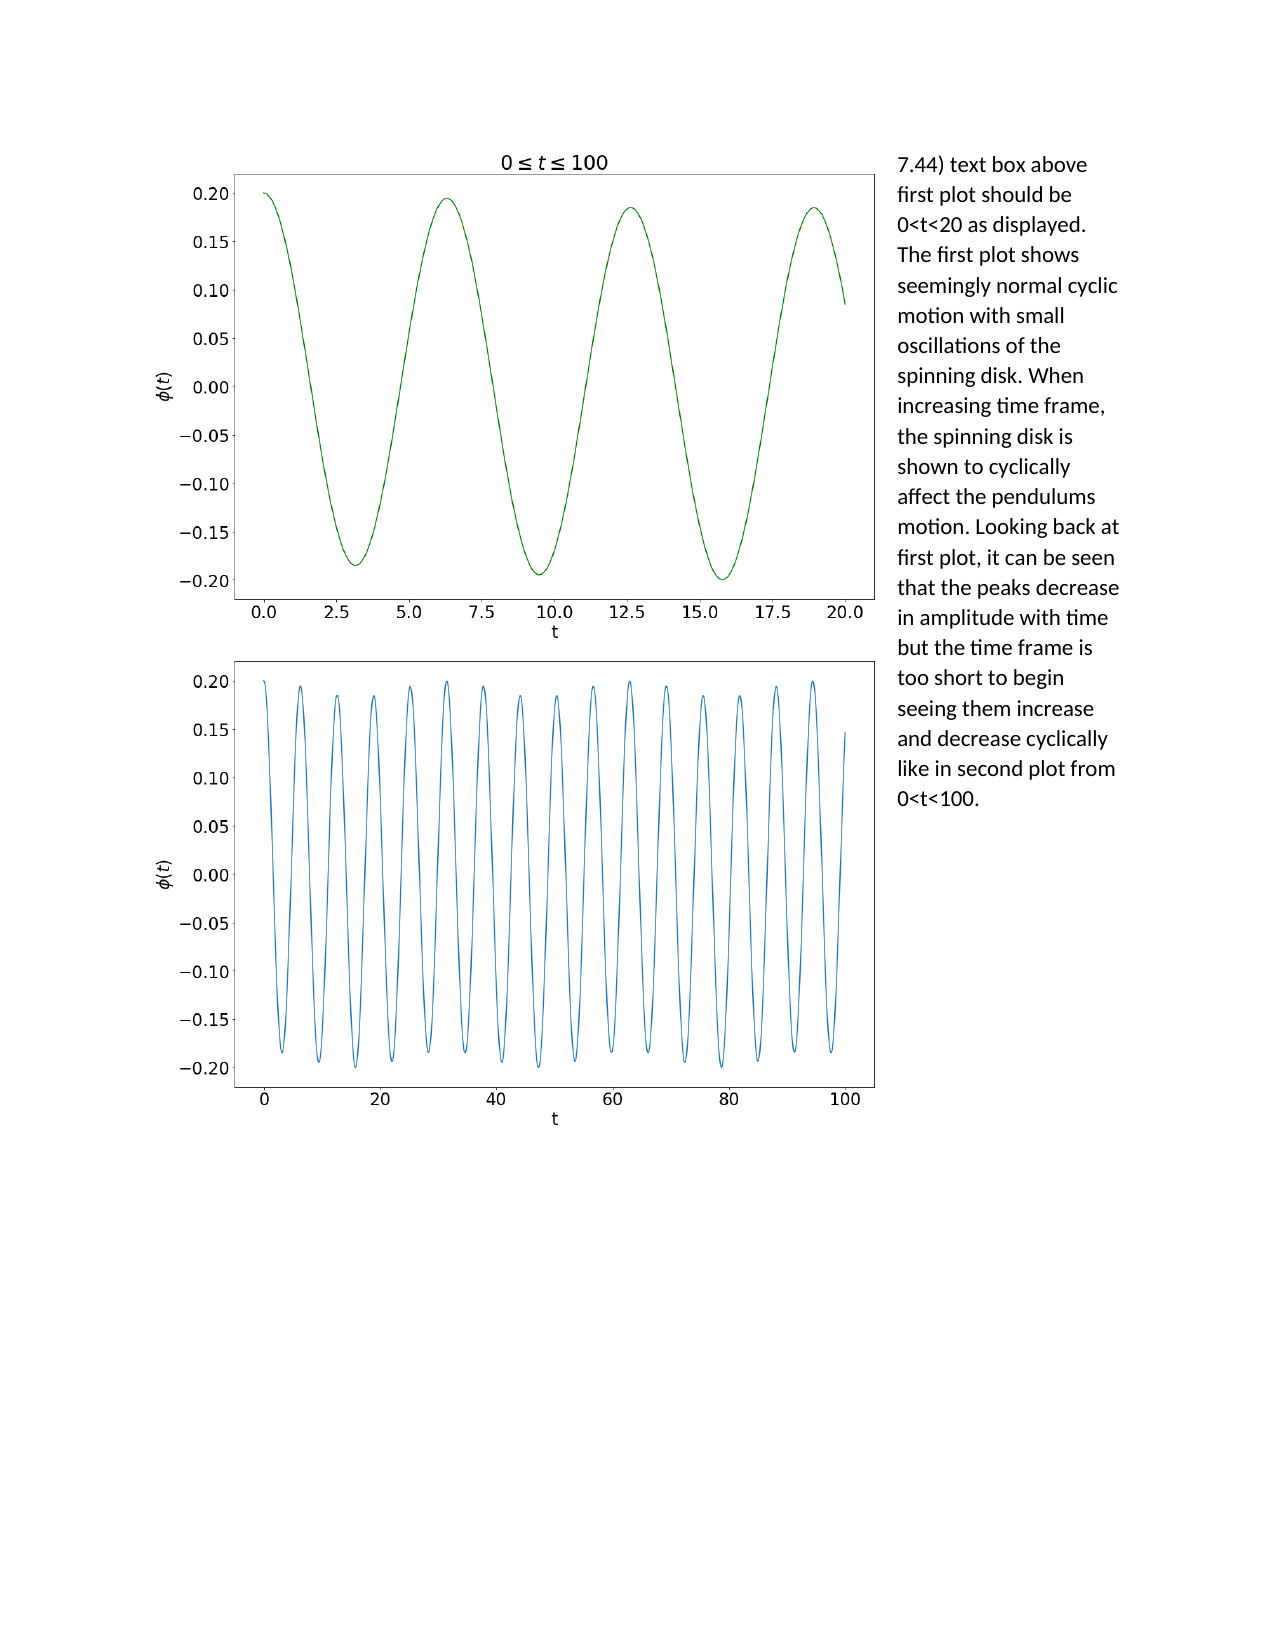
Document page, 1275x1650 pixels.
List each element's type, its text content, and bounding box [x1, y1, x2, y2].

text 7.44) text box above first plot should be 0<t<20 as displayed. The first plot shows seemingly normal cyclic motion with small oscillations of the spinning disk. When increasing time frame, the spinning disk is shown to cyclically affect the pendulums motion. Looking back at first plot, it can be seen that the peaks decrease in amplitude with time but the time frame is too short to begin seeing them increase and decrease cyclically like in second plot from 0<t<100. [878, 150, 1125, 812]
picture [150, 150, 878, 1127]
